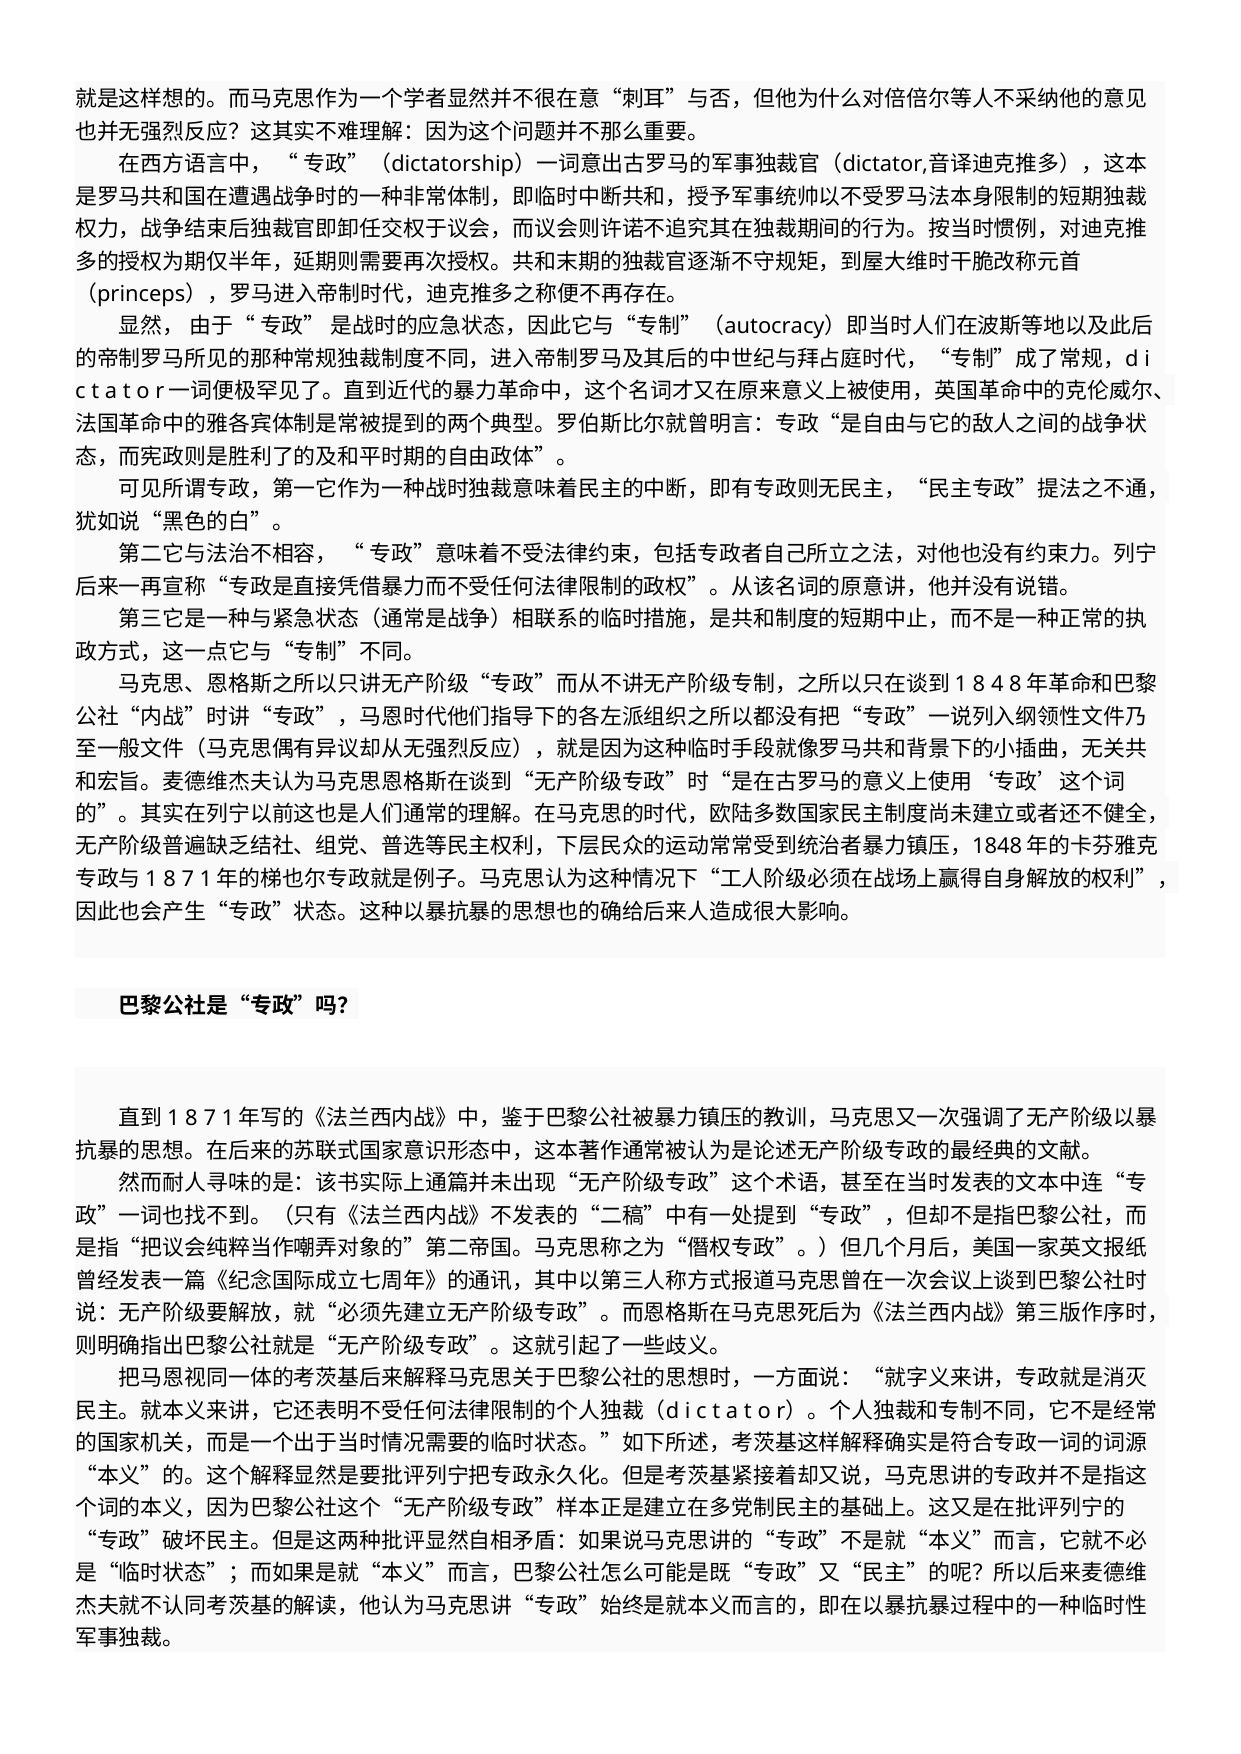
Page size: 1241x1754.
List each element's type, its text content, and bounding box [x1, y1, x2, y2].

text 然而耐人寻味的是：该书实际上通篇并未出现“无产阶级专政”这个术语，甚至在当时发表的文本中连“专政”一词也找不到。（只有《法兰西内战》不发表的“二稿”中有一处提到“专政”，但却不是指巴黎公社，而是指“把议会纯粹当作嘲弄对象的”第二帝国。马克思称之为“僭权专政”。）但几个月后，美国一家英文报纸曾经发表一篇《纪念国际成立七周年》的通讯，其中以第三人称方式报道马克思曾在一次会议上谈到巴黎公社时说：无产阶级要解放，就“必须先建立无产阶级专政”。而恩格斯在马克思死后为《法兰西内战》第三版作序时，则明确指出巴黎公社就是“无产阶级专政”。这就引起了一些歧义。 [75, 1165, 1165, 1295]
text 第三它是一种与紧急状态（通常是战争）相联系的临时措施，是共和制度的短期中止，而不是一种正常的执政方式，这一点它与“专制”不同。 [75, 601, 1165, 666]
text 显然， 由于“ 专政” 是战时的应急状态，因此它与“专制”（autocracy）即当时人们在波斯等地以及此后的帝制罗马所见的那种常规独裁制度不同，进入帝制罗马及其后的中世纪与拜占庭时代，“专制”成了常规，d i c t a t o r一词便极罕见了。直到近代的暴力革命中，这个名词才又在原来意义上被使用，英国革命中的克伦威尔、法国革命中的雅各宾体制是常被提到的两个典型。罗伯斯比尔就曾明言：专政“是自由与它的敌人之间的战争状态，而宪政则是胜利了的及和平时期的自由政体”。 [75, 405, 1165, 471]
subtitle 巴黎公社是“专政”吗？ [75, 987, 1165, 1020]
text 直到1 8 7 1年写的《法兰西内战》中，鉴于巴黎公社被暴力镇压的教训，马克思又一次强调了无产阶级以暴抗暴的思想。在后来的苏联式国家意识形态中，这本著作通常被认为是论述无产阶级专政的最经典的文献。 [75, 1100, 1165, 1165]
text 把马恩视同一体的考茨基后来解释马克思关于巴黎公社的思想时，一方面说：“就字义来讲，专政就是消灭民主。就本义来讲，它还表明不受任何法律限制的个人独裁（d i c t a t o r）。个人独裁和专制不同，它不是经常的国家机关，而是一个出于当时情况需要的临时状态。”如下所述，考茨基这样解释确实是符合专政一词的词源“本义”的。这个解释显然是要批评列宁把专政永久化。但是考茨基紧接着却又说，马克思讲的专政并不是指这个词的本义，因为巴黎公社这个“无产阶级专政”样本正是建立在多党制民主的基础上。这又是在批评列宁的“专政”破坏民主。但是这两种批评显然自相矛盾：如果说马克思讲的“专政”不是就“本义”而言，它就不必是“临时状态”；而如果是就“本义”而言，巴黎公社怎么可能是既“专政”又“民主”的呢？所以后来麦德维杰夫就不认同考茨基的解读，他认为马克思讲“专政”始终是就本义而言的，即在以暴抗暴过程中的一种临时性军事独裁。 [75, 1360, 1165, 1652]
text 显然， 由于“ 专政” 是战时的应急状态，因此它与“专制”（autocracy）即当时人们在波斯等地以及此后的帝制罗马所见的那种常规独裁制度不同，进入帝制罗马及其后的中世纪与拜占庭时代，“专制”成了常规，d i c t a t o r一词便极罕见了。直到近代的暴力革命中，这个名词才又在原来意义上被使用，英国革命中的克伦威尔、法国革命中的雅各宾体制是常被提到的两个典型。罗伯斯比尔就曾明言：专政“是自由与它的敌人之间的战争状态，而宪政则是胜利了的及和平时期的自由政体”。 [75, 308, 1165, 376]
text 第二它与法治不相容， “ 专政”意味着不受法律约束，包括专政者自己所立之法，对他也没有约束力。列宁后来一再宣称“专政是直接凭借暴力而不受任何法律限制的政权”。从该名词的原意讲，他并没有说错。 [75, 536, 1165, 601]
text 然而耐人寻味的是：该书实际上通篇并未出现“无产阶级专政”这个术语，甚至在当时发表的文本中连“专政”一词也找不到。（只有《法兰西内战》不发表的“二稿”中有一处提到“专政”，但却不是指巴黎公社，而是指“把议会纯粹当作嘲弄对象的”第二帝国。马克思称之为“僭权专政”。）但几个月后，美国一家英文报纸曾经发表一篇《纪念国际成立七周年》的通讯，其中以第三人称方式报道马克思曾在一次会议上谈到巴黎公社时说：无产阶级要解放，就“必须先建立无产阶级专政”。而恩格斯在马克思死后为《法兰西内战》第三版作序时，则明确指出巴黎公社就是“无产阶级专政”。这就引起了一些歧义。 [75, 1327, 1165, 1360]
text 可见所谓专政，第一它作为一种战时独裁意味着民主的中断，即有专政则无民主，“民主专政”提法之不通，犹如说“黑色的白”。 [75, 503, 1165, 536]
text 在西方语言中， “ 专政”（dictatorship）一词意出古罗马的军事独裁官（dictator,音译迪克推多），这本是罗马共和国在遭遇战争时的一种非常体制，即临时中断共和，授予军事统帅以不受罗马法本身限制的短期独裁权力，战争结束后独裁官即卸任交权于议会，而议会则许诺不追究其在独裁期间的行为。按当时惯例，对迪克推多的授权为期仅半年，延期则需要再次授权。共和末期的独裁官逐渐不守规矩，到屋大维时干脆改称元首（princeps），罗马进入帝制时代，迪克推多之称便不再存在。 [75, 146, 1165, 308]
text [75, 81, 1165, 146]
text 马克思、恩格斯之所以只讲无产阶级“专政”而从不讲无产阶级专制，之所以只在谈到1 8 4 8年革命和巴黎公社“内战”时讲“专政”，马恩时代他们指导下的各左派组织之所以都没有把“专政”一说列入纲领性文件乃至一般文件（马克思偶有异议却从无强烈反应），就是因为这种临时手段就像罗马共和背景下的小插曲，无关共和宏旨。麦德维杰夫认为马克思恩格斯在谈到“无产阶级专政”时“是在古罗马的意义上使用‘专政’这个词的”。其实在列宁以前这也是人们通常的理解。在马克思的时代，欧陆多数国家民主制度尚未建立或者还不健全，无产阶级普遍缺乏结社、组党、普选等民主权利，下层民众的运动常常受到统治者暴力镇压，1848年的卡芬雅克专政与1 8 7 1年的梯也尔专政就是例子。马克思认为这种情况下“工人阶级必须在战场上赢得自身解放的权利”，因此也会产生“专政”状态。这种以暴抗暴的思想也的确给后来人造成很大影响。 [75, 666, 1165, 796]
